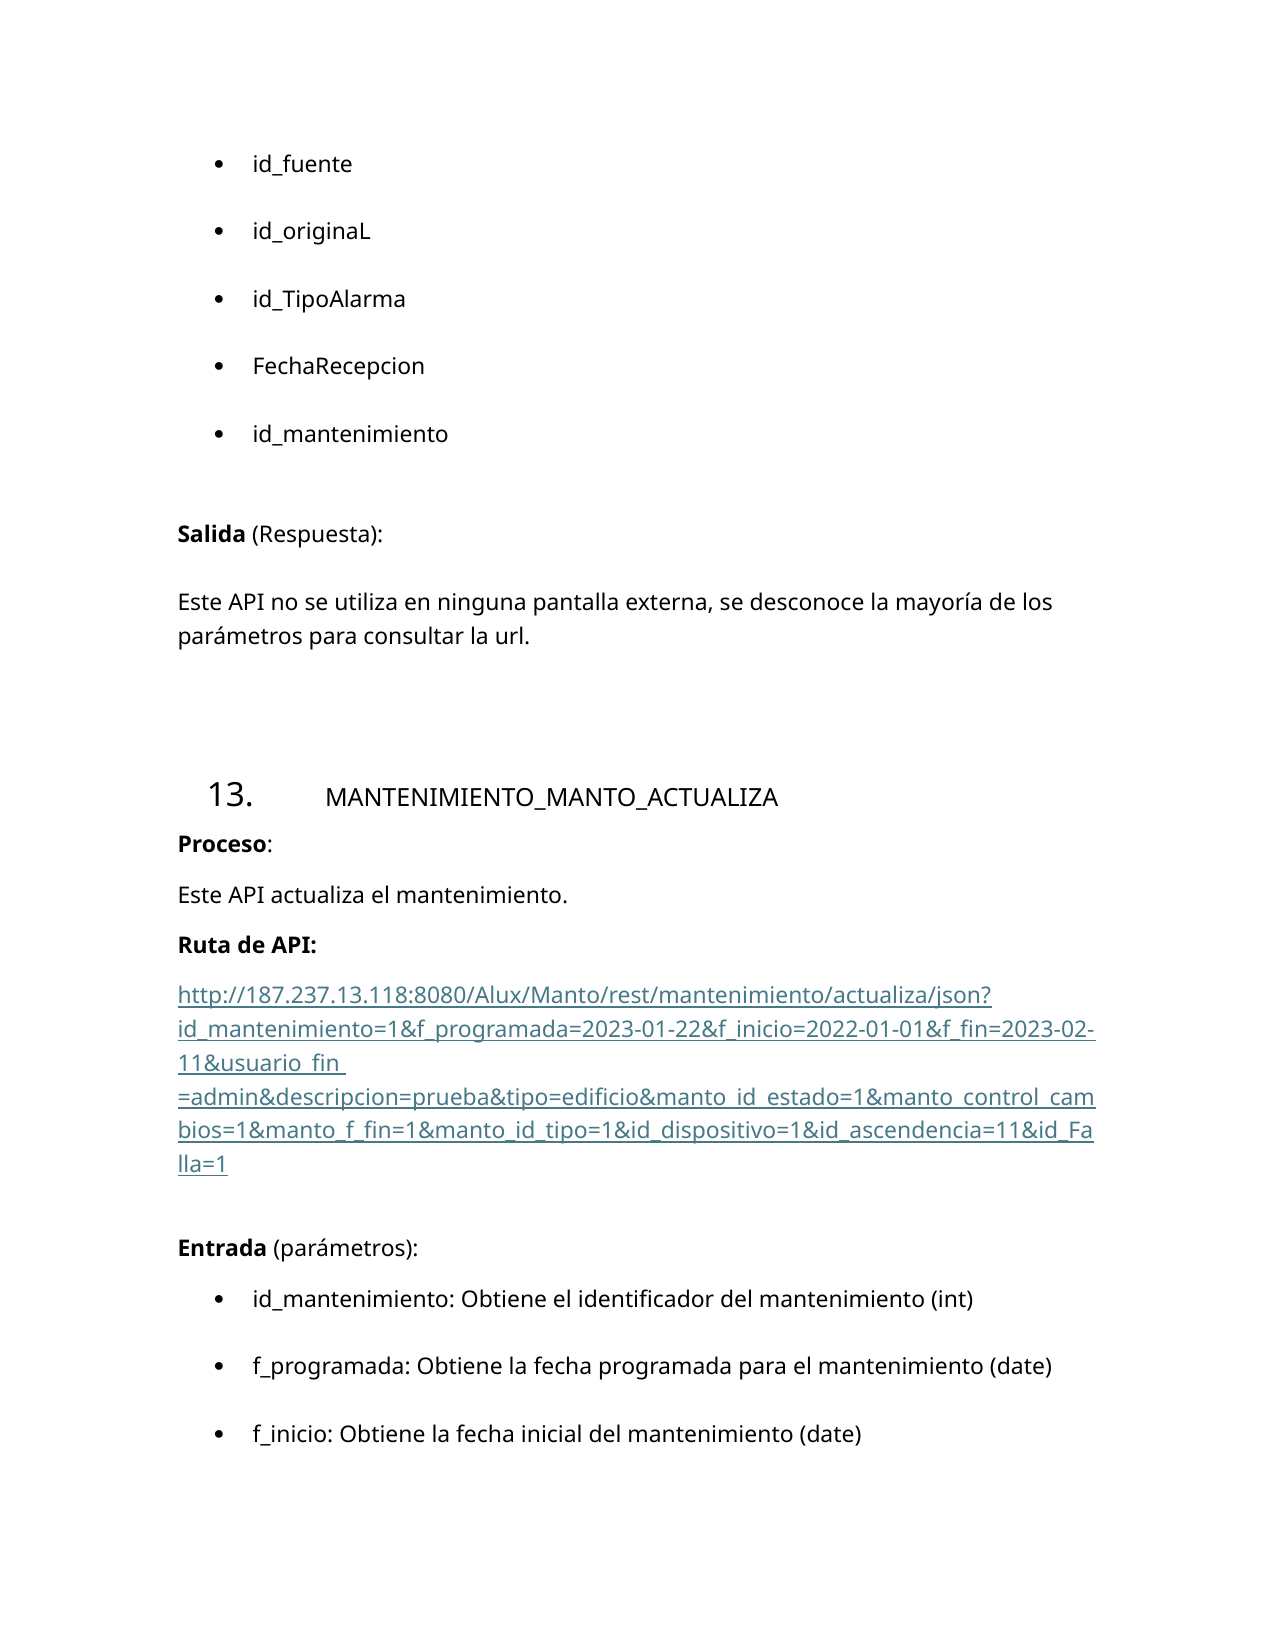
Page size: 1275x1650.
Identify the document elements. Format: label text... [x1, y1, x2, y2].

list f_inicio: Obtiene la fecha inicial del mantenimiento (date) [215, 1418, 1098, 1483]
subtitle MANTENIMIENTO_MANTO_ACTUALIZA [207, 771, 1098, 816]
list id_mantenimiento [215, 418, 1098, 449]
list f_programada: Obtiene la fecha programada para el mantenimiento (date) [215, 1350, 1098, 1415]
list id_originaL [215, 215, 1098, 280]
list id_TipoAlarma [215, 283, 1098, 348]
list FechaRecepcion [215, 350, 1098, 415]
list id_fuente [215, 148, 1098, 213]
list id_mantenimiento: Obtiene el identificador del mantenimiento (int) [215, 1283, 1098, 1348]
text Salida (Respuesta): Este API no se utiliza en ninguna pantalla externa, se desconoce la mayoría de los parámetros para consultar la url. [177, 518, 1098, 651]
text Proceso: [177, 828, 1098, 859]
text http://187.237.13.118:8080/Alux/Manto/rest/mantenimiento/actualiza/json?id_mantenimiento=1&f_programada=2023-01-22&f_inicio=2022-01-01&f_fin=2023-02-11&usuario_fin =admin&descripcion=prueba&tipo=edificio&manto_id_estado=1&manto_control_cambios=1&manto_f_fin=1&manto_id_tipo=1&id_dispositivo=1&id_ascendencia=11&id_Falla=1 [177, 979, 1098, 1179]
text Entrada (parámetros): [177, 1199, 1098, 1264]
text Ruta de API: [177, 929, 1098, 960]
text Este API actualiza el mantenimiento. [177, 879, 1098, 910]
